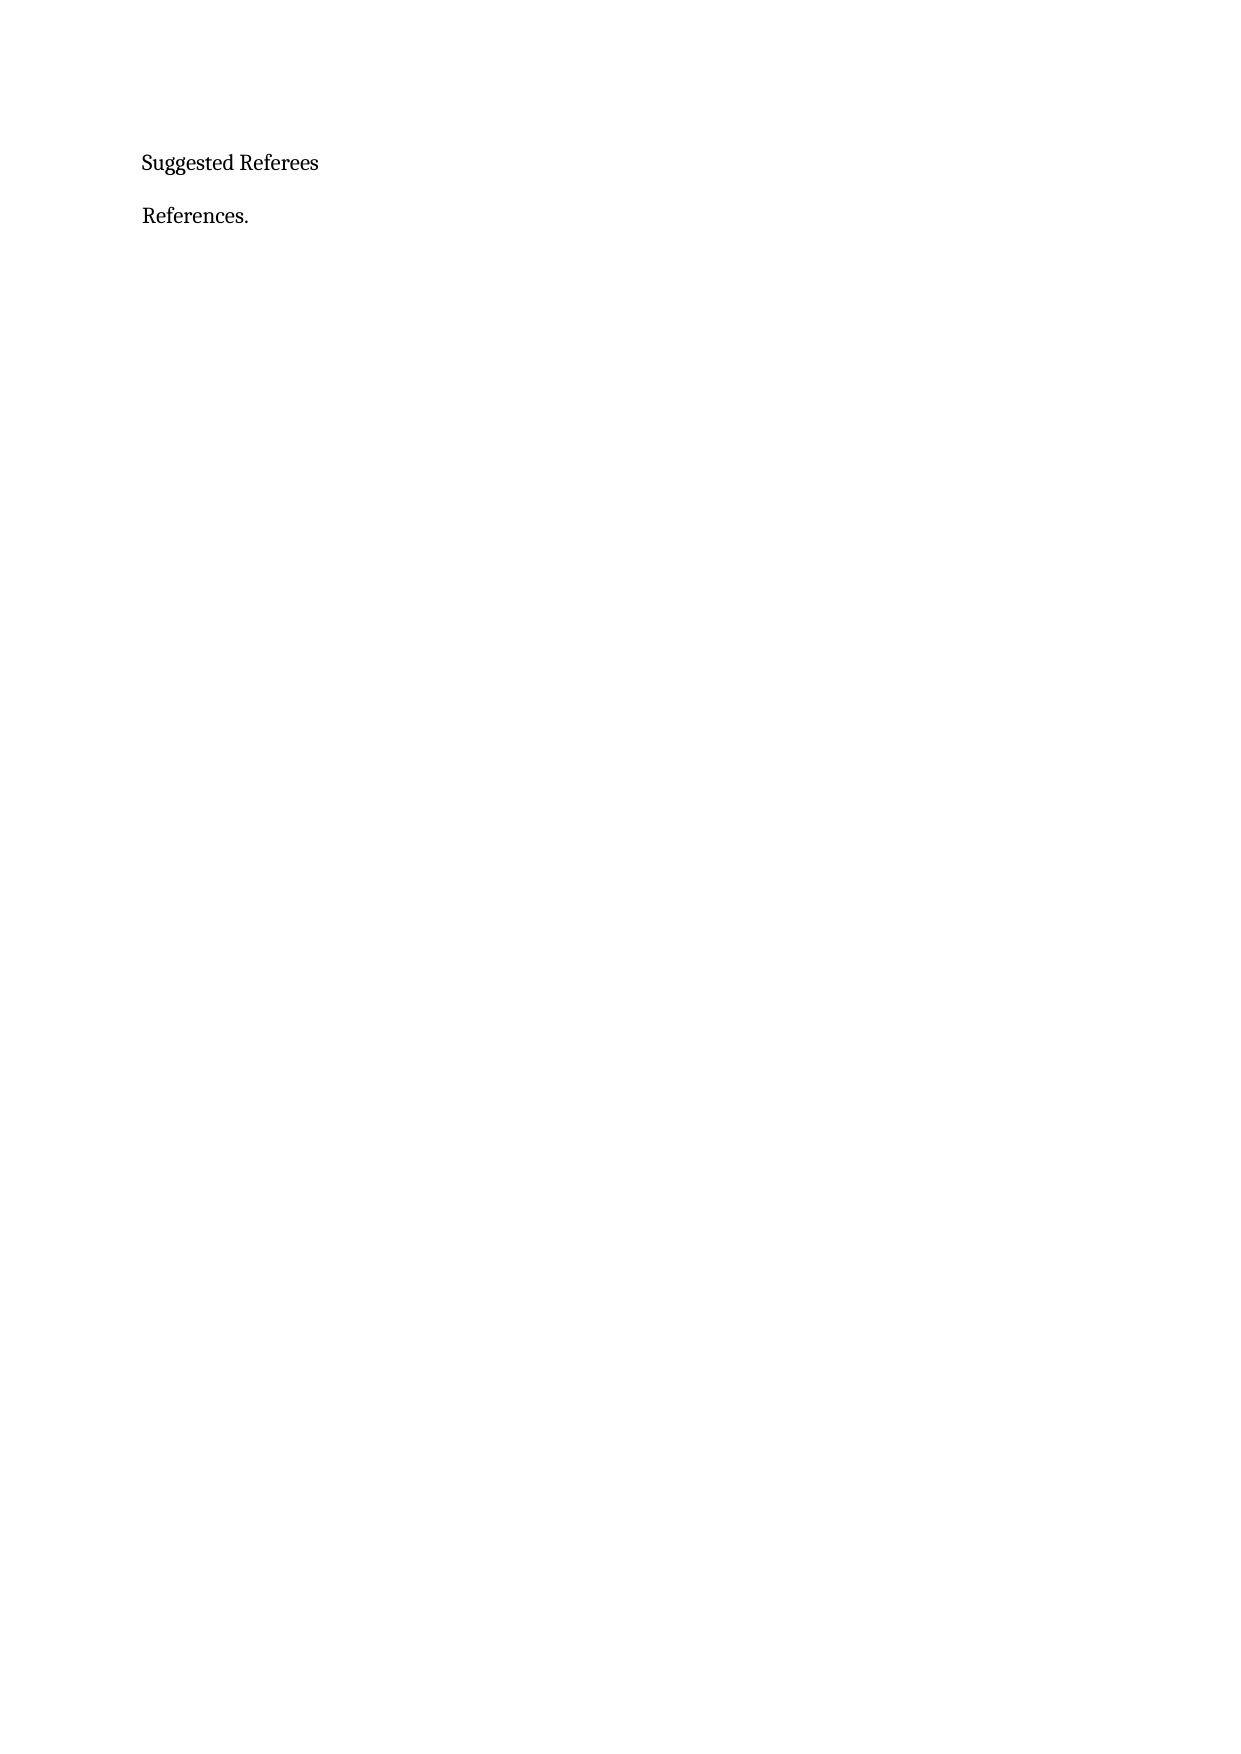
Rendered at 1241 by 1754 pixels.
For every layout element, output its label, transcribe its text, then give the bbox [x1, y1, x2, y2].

text References. [142, 203, 1075, 229]
text Suggested Referees [142, 150, 1075, 176]
